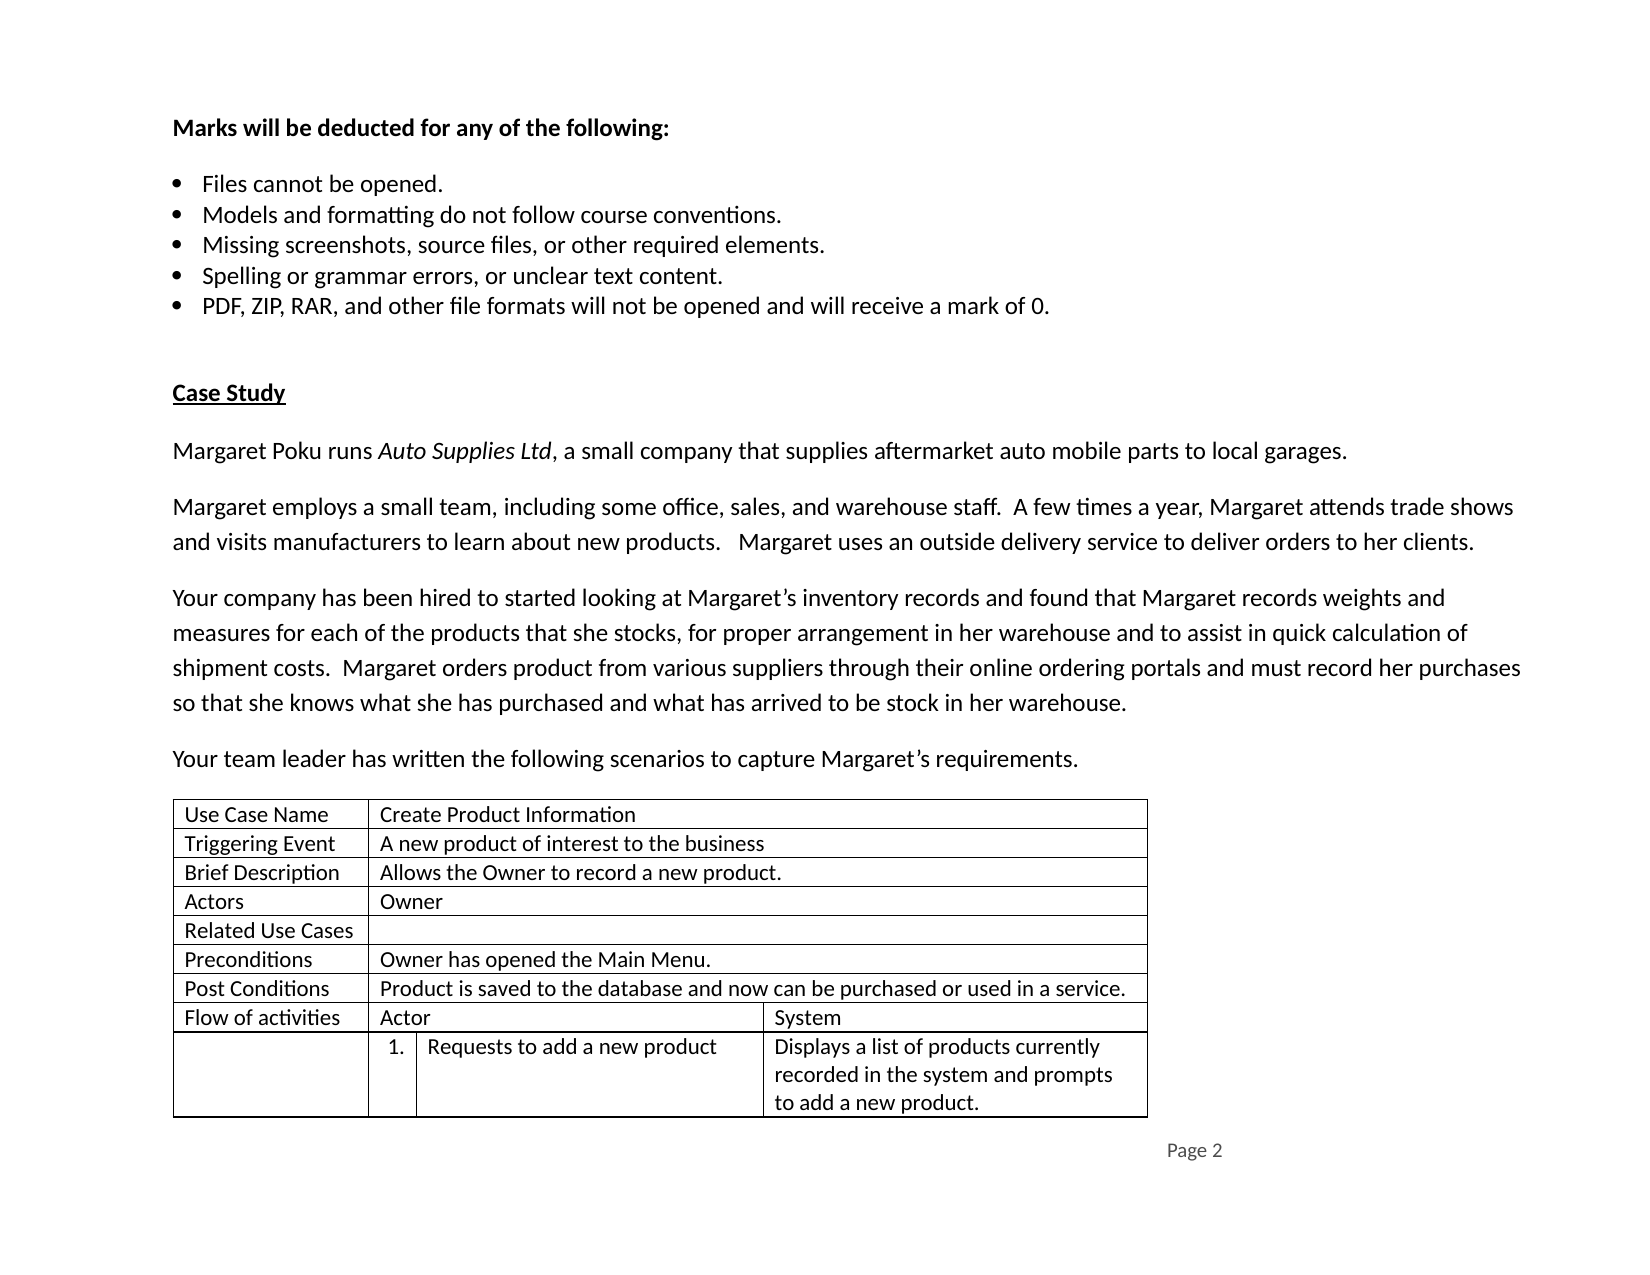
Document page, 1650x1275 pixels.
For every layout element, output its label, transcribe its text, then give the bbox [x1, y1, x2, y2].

table_cell Preconditions [174, 945, 368, 973]
table_cell Displays a list of products currently recorded in the system and prompts to add a new product. [764, 1033, 1147, 1116]
table_cell Owner [369, 887, 1147, 915]
list Spelling or grammar errors, or unclear text content. [172, 260, 1537, 290]
text Margaret employs a small team, including some office, sales, and warehouse staff. A few times a year, Margaret attends trade shows and visits manufacturers to learn about new products. Margaret uses an outside delivery service to deliver orders to her clients. [172, 491, 1537, 557]
table_cell [369, 1033, 416, 1116]
table_cell [174, 1033, 368, 1116]
table_header Use Case Name [174, 800, 368, 828]
table_cell Allows the Owner to record a new product. [369, 858, 1147, 886]
table_cell [369, 916, 1147, 944]
table_cell Actors [174, 887, 368, 915]
table_cell Post Conditions [174, 974, 368, 1002]
table_cell Flow of activities [174, 1003, 368, 1031]
text Your company has been hired to started looking at Margaret’s inventory records and found that Margaret records weights and measures for each of the products that she stocks, for proper arrangement in her warehouse and to assist in quick calculation of shipment costs. Margaret orders product from various suppliers through their online ordering portals and must record her purchases so that she knows what she has purchased and what has arrived to be stock in her warehouse. [172, 582, 1537, 718]
table_cell Related Use Cases [174, 916, 368, 944]
table_cell Owner has opened the Main Menu. [369, 945, 1147, 973]
table_cell Requests to add a new product [417, 1033, 763, 1116]
text Your team leader has written the following scenarios to capture Margaret’s requirements. [172, 743, 1537, 773]
table_cell System [764, 1003, 1147, 1031]
text Case Study [172, 377, 1537, 407]
text Marks will be deducted for any of the following: [172, 112, 1537, 143]
list Models and formatting do not follow course conventions. [172, 199, 1537, 229]
table_cell Actor [369, 1003, 763, 1031]
text Margaret Poku runs Auto Supplies Ltd, a small company that supplies aftermarket auto mobile parts to local garages. [172, 436, 1537, 466]
table_cell Product is saved to the database and now can be purchased or used in a service. [369, 974, 1147, 1002]
table_cell Brief Description [174, 858, 368, 886]
table_cell A new product of interest to the business [369, 829, 1147, 857]
list Missing screenshots, source files, or other required elements. [172, 229, 1537, 260]
table_cell Triggering Event [174, 829, 368, 857]
list PDF, ZIP, RAR, and other file formats will not be opened and will receive a mark of 0. [172, 290, 1537, 321]
list Files cannot be opened. [172, 168, 1537, 199]
table_header Create Product Information [369, 800, 1147, 828]
